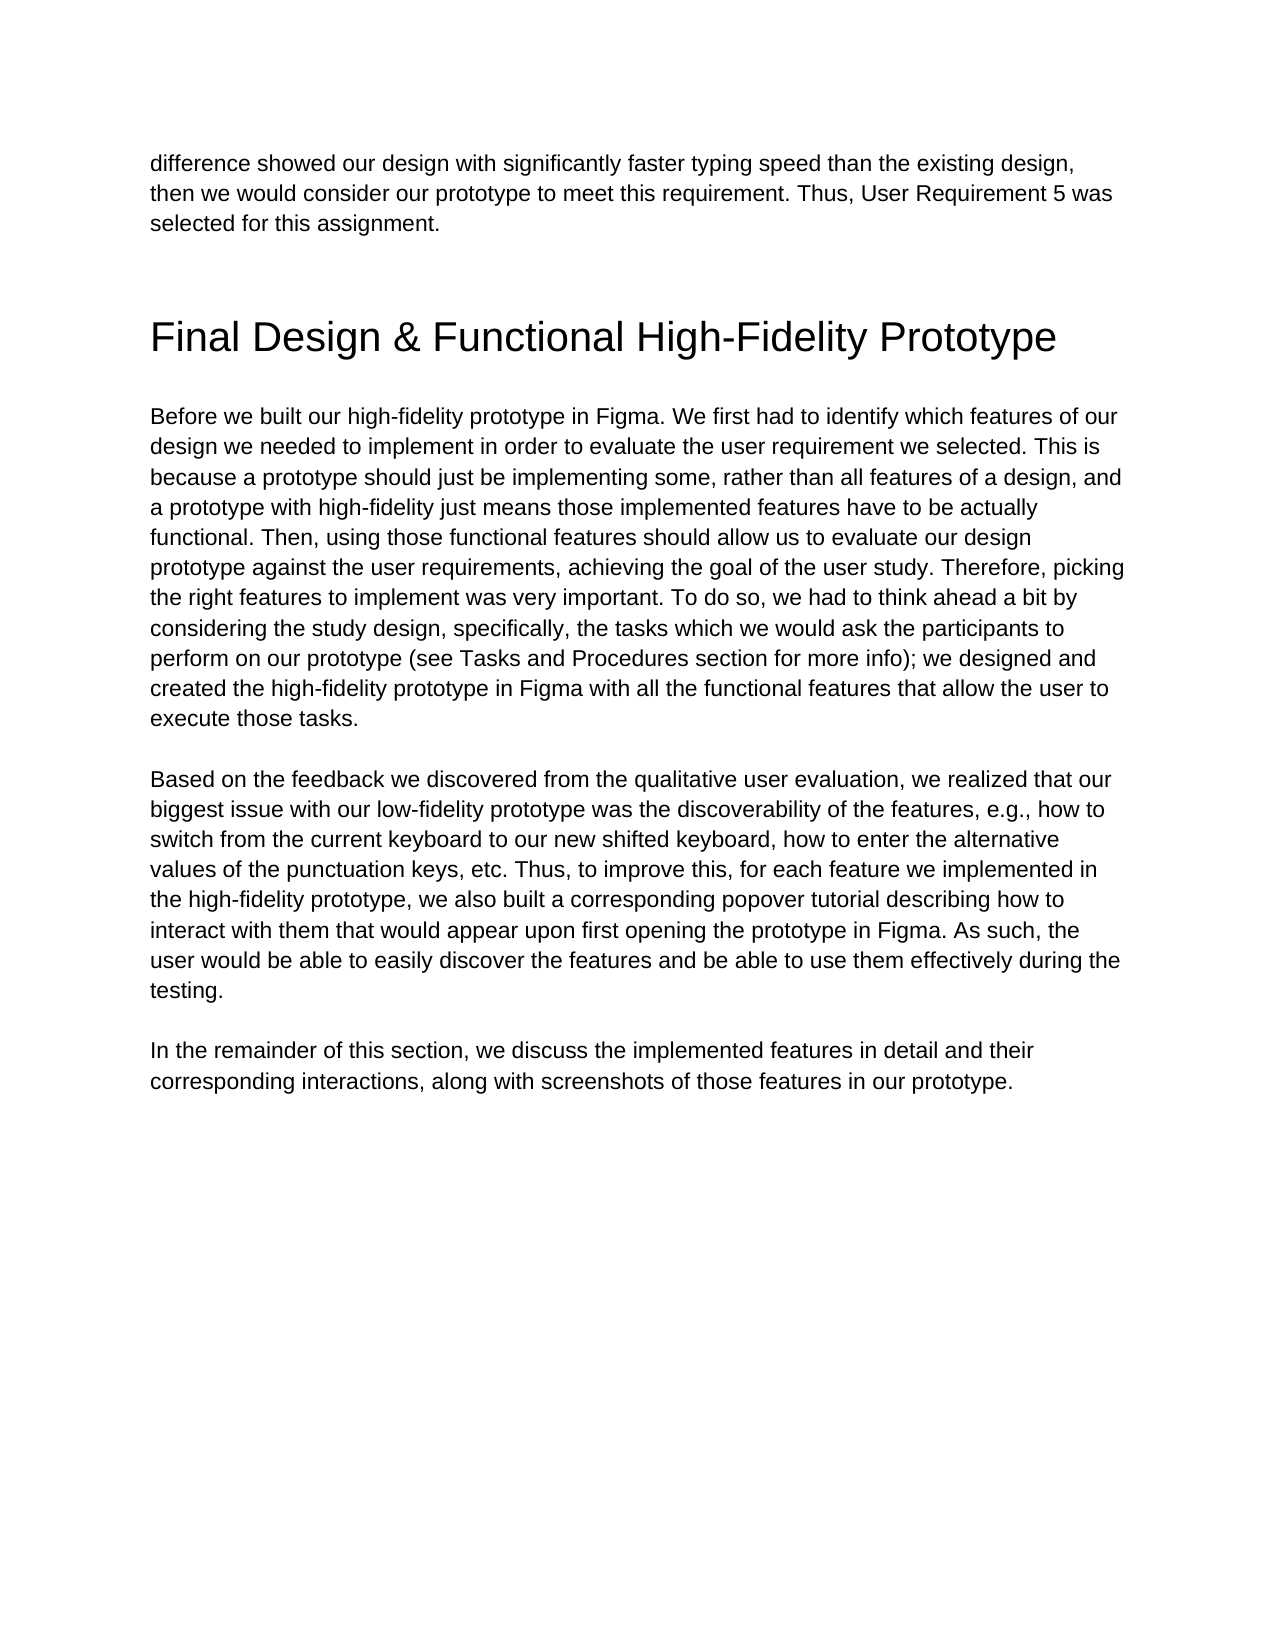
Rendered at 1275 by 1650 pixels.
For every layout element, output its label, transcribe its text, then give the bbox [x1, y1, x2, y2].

text Based on the feedback we discovered from the qualitative user evaluation, we realized that our biggest issue with our low-fidelity prototype was the discoverability of the features, e.g., how to switch from the current keyboard to our new shifted keyboard, how to enter the alternative values of the punctuation keys, etc. Thus, to improve this, for each feature we implemented in the high-fidelity prototype, we also built a corresponding popover tutorial describing how to interact with them that would appear upon first opening the prototype in Figma. As such, the user would be able to easily discover the features and be able to use them effectively during the testing. [150, 766, 1125, 1003]
text difference showed our design with significantly faster typing speed than the existing design, then we would consider our prototype to meet this requirement. Thus, User Requirement 5 was selected for this assignment. [150, 150, 1125, 237]
text In the remainder of this section, we discuss the implemented features in detail and their corresponding interactions, along with screenshots of those features in our prototype. [150, 1037, 1125, 1094]
text Before we built our high-fidelity prototype in Figma. We first had to identify which features of our design we needed to implement in order to evaluate the user requirement we selected. This is because a prototype should just be implementing some, rather than all features of a design, and a prototype with high-fidelity just means those implemented features have to be actually functional. Then, using those functional features should allow us to evaluate our design prototype against the user requirements, achieving the goal of the user study. Therefore, picking the right features to implement was very important. To do so, we had to think ahead a bit by considering the study design, specifically, the tasks which we would ask the participants to perform on our prototype (see Tasks and Procedures section for more info); we designed and created the high-fidelity prototype in Figma with all the functional features that allow the user to execute those tasks. [150, 403, 1125, 732]
subtitle Final Design & Functional High-Fidelity Prototype [150, 312, 1125, 360]
